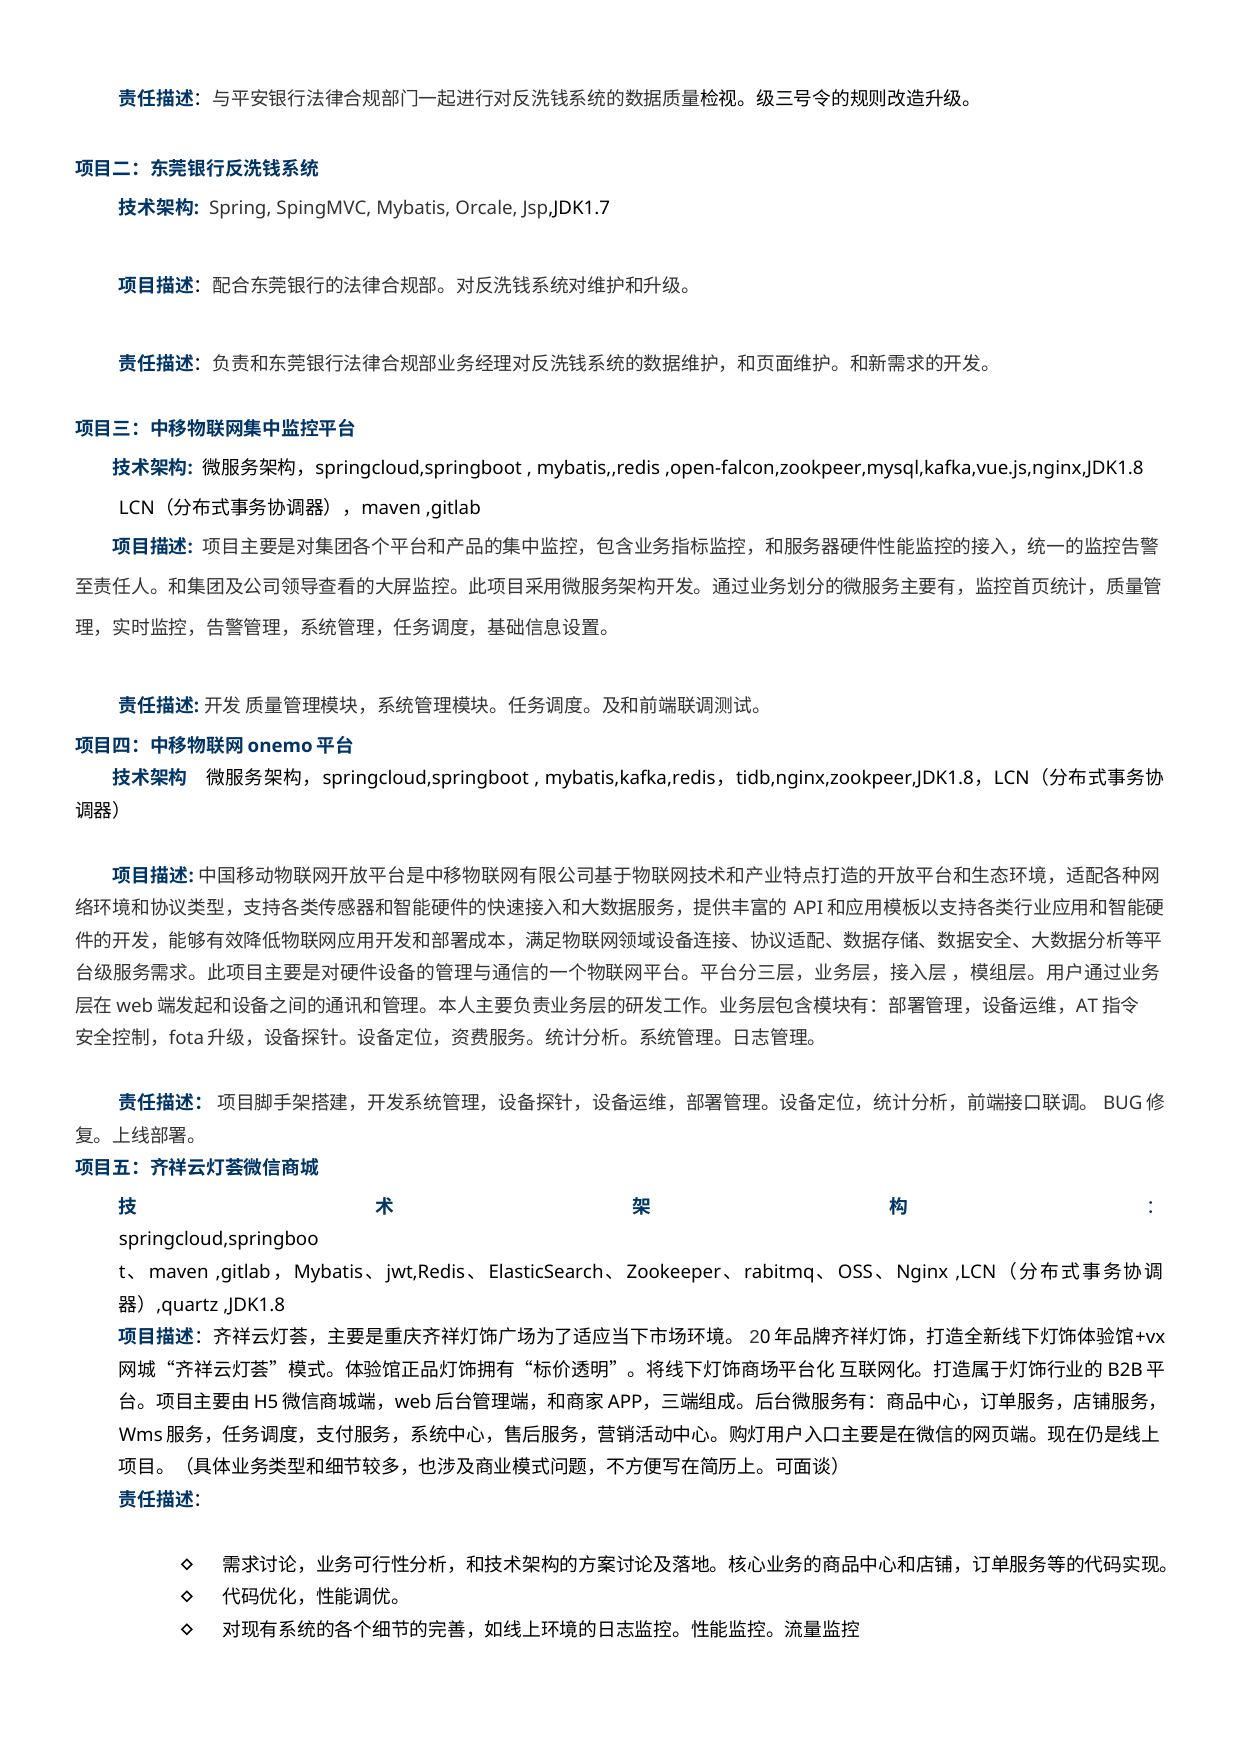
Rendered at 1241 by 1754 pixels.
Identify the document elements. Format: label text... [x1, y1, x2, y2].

text 项目五：齐祥云灯荟微信商城 [75, 1150, 1165, 1183]
list 对现有系统的各个细节的完善，如线上环境的日志监控。性能监控。流量监控 [178, 1612, 1165, 1644]
text 项目描述: 中国移动物联网开放平台是中移物联网有限公司基于物联网技术和产业特点打造的开放平台和生态环境，适配各种网络环境和协议类型，支持各类传感器和智能硬件的快速接入和大数据服务，提供丰富的API和应用模板以支持各类行业应用和智能硬件的开发，能够有效降低物联网应用开发和部署成本，满足物联网领域设备连接、协议适配、数据存储、数据安全、大数据分析等平台级服务需求。此项目主要是对硬件设备的管理与通信的一个物联网平台。平台分三层，业务层，接入层 ，模组层。用户通过业务层在web端发起和设备之间的通讯和管理。本人主要负责业务层的研发工作。业务层包含模块有：部署管理，设备运维，AT指令 [75, 858, 1165, 1020]
text 责任描述: 开发 质量管理模块，系统管理模块。任务调度。及和前端联调测试。 [119, 688, 1165, 721]
text 技术架构: 微服务架构，springcloud,springboot , mybatis,,redis ,open-falcon,zookpeer,mysql,kafka,vue.js,nginx,JDK1.8 [75, 450, 1165, 483]
text 技术架构：springcloud,springboot、maven ,gitlab，Mybatis、jwt,Redis、ElasticSearch、Zookeeper、rabitmq、OSS、Nginx ,LCN（分布式事务协调器）,quartz ,JDK1.8 [119, 1189, 1165, 1319]
text 责任描述： [119, 1482, 1165, 1514]
list 代码优化，性能调优。 [178, 1579, 1165, 1612]
text 安全控制，fota升级，设备探针。设备定位，资费服务。统计分析。系统管理。日志管理。 [75, 1020, 1165, 1053]
text 项目三：中移物联网集中监控平台 [75, 411, 1165, 444]
list 需求讨论，业务可行性分析，和技术架构的方案讨论及落地。核心业务的商品中心和店铺，订单服务等的代码实现。 [178, 1547, 1165, 1579]
text 项目描述：配合东莞银行的法律合规部。对反洗钱系统对维护和升级。 [75, 268, 1165, 301]
text 责任描述：负责和东莞银行法律合规部业务经理对反洗钱系统的数据维护，和页面维护。和新需求的开发。 [119, 346, 1165, 379]
text 项目二：东莞银行反洗钱系统 [75, 151, 1165, 183]
text 项目描述：齐祥云灯荟，主要是重庆齐祥灯饰广场为了适应当下市场环境。 20年品牌齐祥灯饰，打造全新线下灯饰体验馆+vx网城“齐祥云灯荟”模式。体验馆正品灯饰拥有“标价透明”。将线下灯饰商场平台化 互联网化。打造属于灯饰行业的B2B平台。项目主要由H5微信商城端，web后台管理端，和商家APP，三端组成。后台微服务有：商品中心，订单服务，店铺服务， [119, 1319, 1165, 1417]
text 项目四：中移物联网onemo平台 [75, 728, 1165, 760]
text 技术架构 微服务架构，springcloud,springboot , mybatis,kafka,redis，tidb,nginx,zookpeer,JDK1.8，LCN（分布式事务协调器） [75, 760, 1165, 825]
text 责任描述： 项目脚手架搭建，开发系统管理，设备探针，设备运维，部署管理。设备定位，统计分析，前端接口联调。BUG修复。上线部署。 [75, 1085, 1165, 1150]
text LCN（分布式事务协调器），maven ,gitlab [119, 490, 1165, 522]
text 项目描述: 项目主要是对集团各个平台和产品的集中监控，包含业务指标监控，和服务器硬件性能监控的接入，统一的监控告警至责任人。和集团及公司领导查看的大屏监控。此项目采用微服务架构开发。通过业务划分的微服务主要有，监控首页统计，质量管理，实时监控，告警管理，系统管理，任务调度，基础信息设置。 [75, 529, 1165, 643]
text 技术架构: Spring, SpingMVC, Mybatis, Orcale, Jsp,JDK1.7 [75, 190, 1165, 222]
text Wms服务，任务调度，支付服务，系统中心，售后服务，营销活动中心。购灯用户入口主要是在微信的网页端。现在仍是线上项目。（具体业务类型和细节较多，也涉及商业模式问题，不方便写在简历上。可面谈） [119, 1417, 1165, 1482]
text 责任描述：与平安银行法律合规部门一起进行对反洗钱系统的数据质量检视。级三号令的规则改造升级。 [119, 81, 1165, 113]
